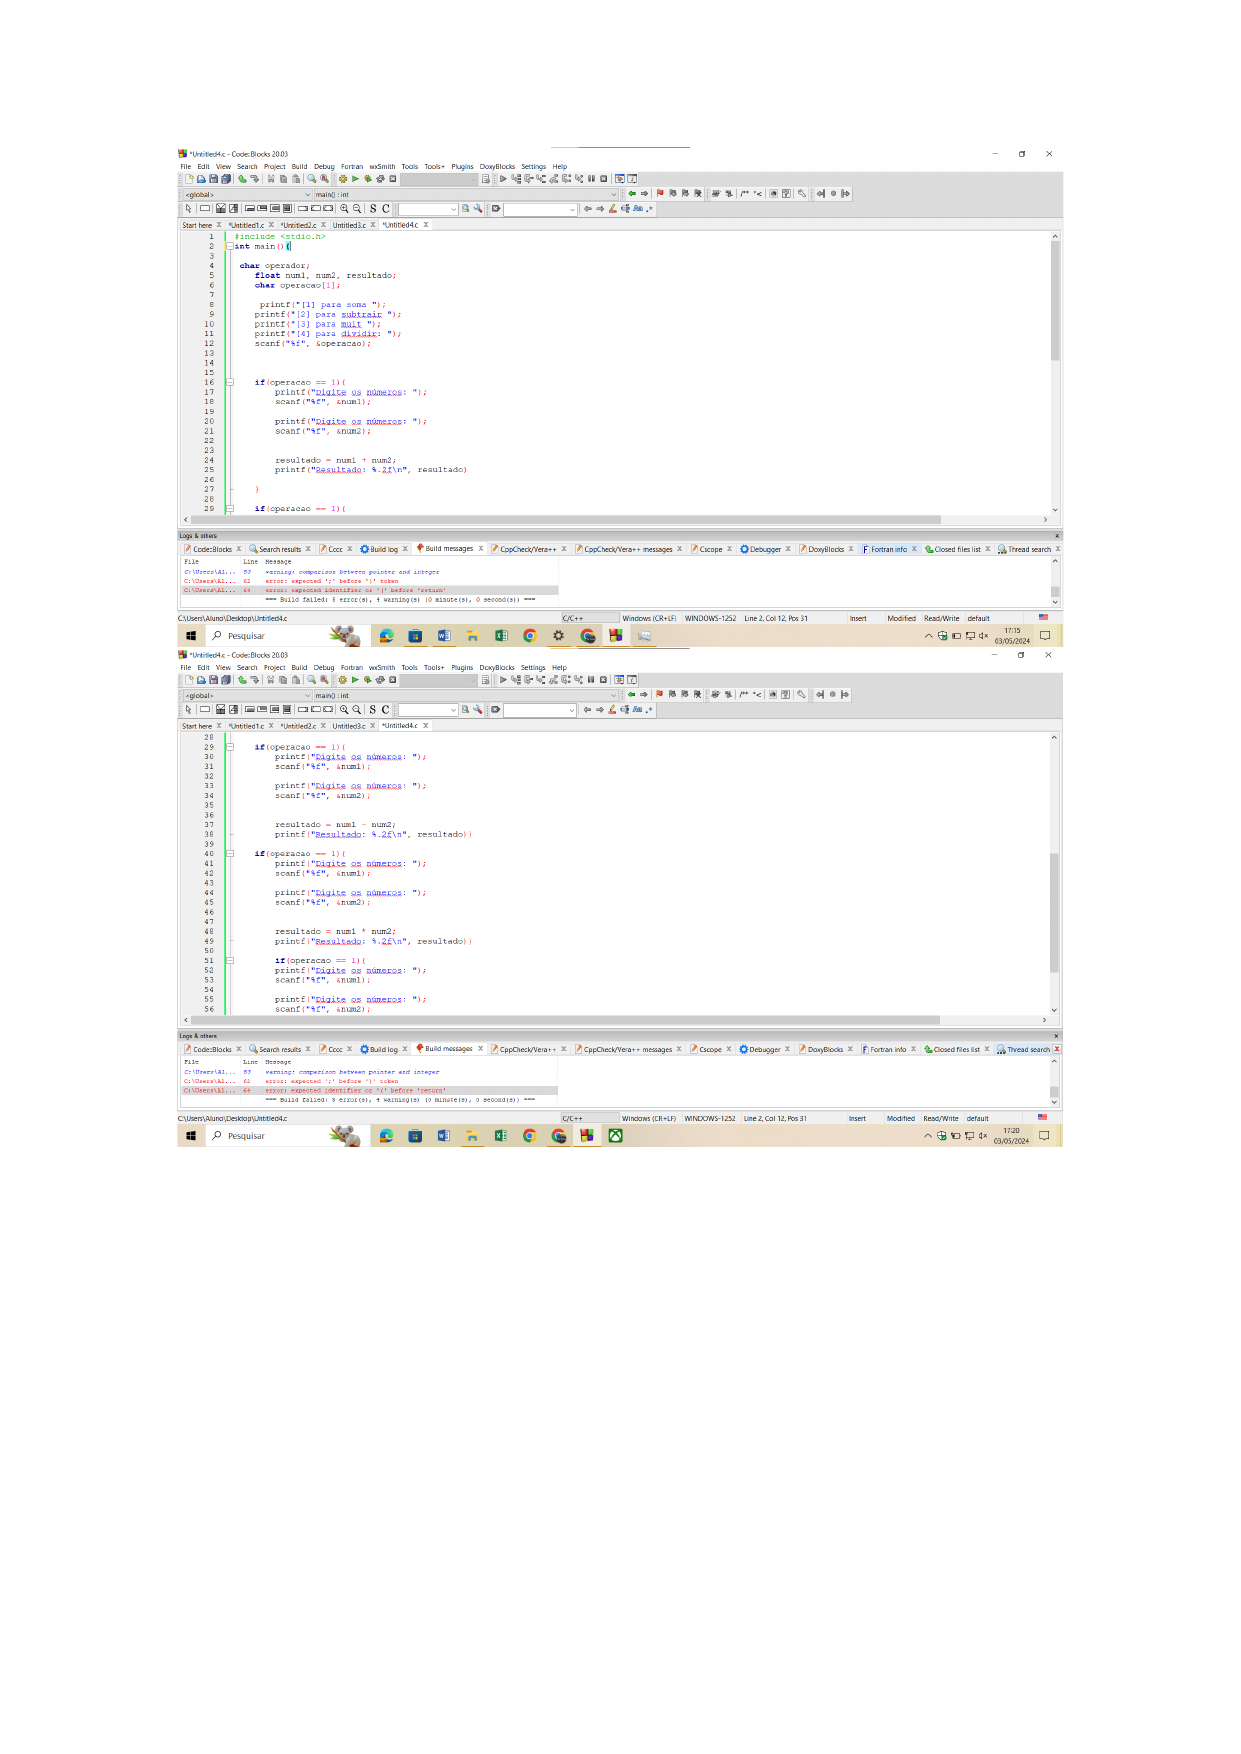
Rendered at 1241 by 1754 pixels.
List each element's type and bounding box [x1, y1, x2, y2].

picture [177, 147, 1064, 647]
picture [177, 648, 1063, 1147]
